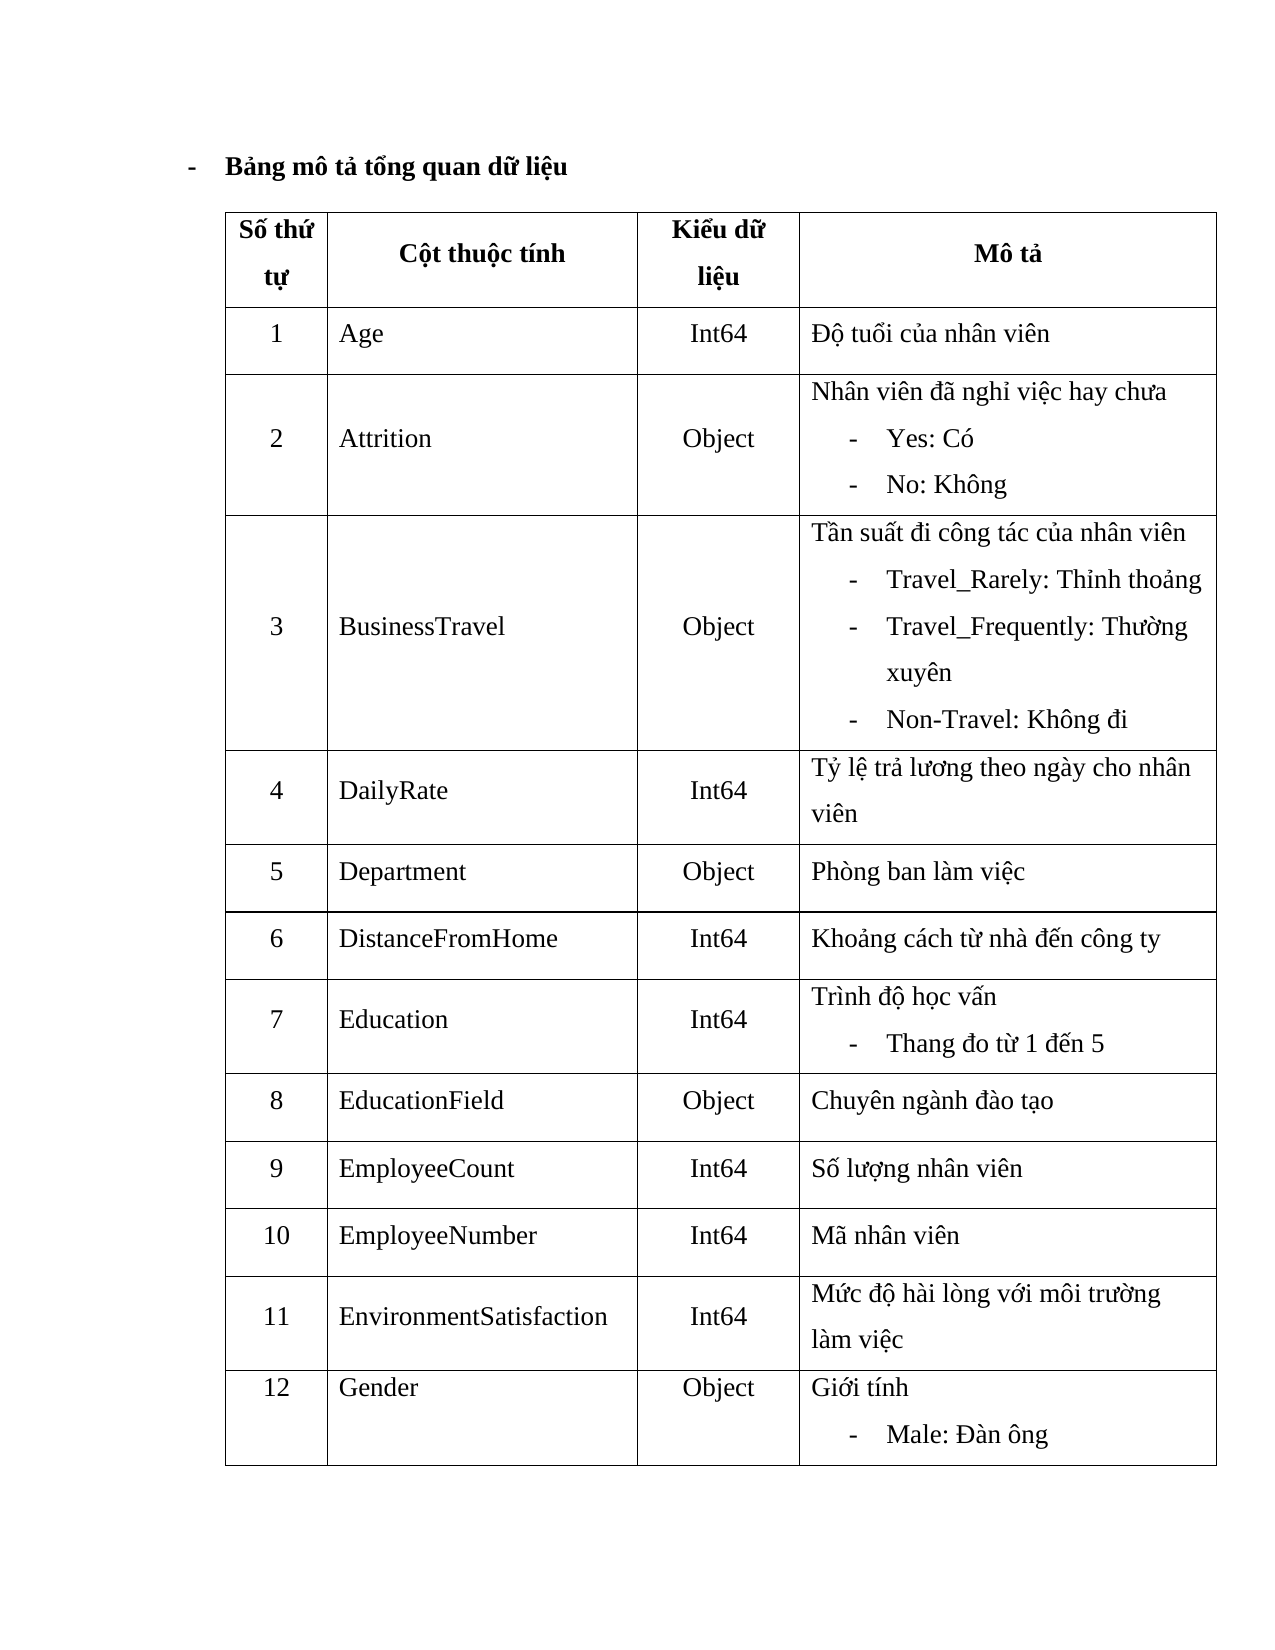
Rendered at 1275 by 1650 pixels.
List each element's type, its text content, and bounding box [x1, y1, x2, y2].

table_cell 4 [226, 751, 327, 844]
table_cell Object [638, 516, 799, 749]
table_cell 9 [226, 1142, 327, 1208]
table_cell Object [638, 375, 799, 515]
table_cell Object [638, 1371, 799, 1464]
table_cell Int64 [638, 913, 799, 979]
table_cell Độ tuổi của nhân viên [800, 308, 1216, 374]
table_header Cột thuộc tính [328, 213, 637, 307]
table_cell Int64 [638, 1209, 799, 1276]
table_cell Object [638, 845, 799, 911]
table_cell 12 [226, 1371, 327, 1464]
table_cell Int64 [638, 751, 799, 844]
table_cell DailyRate [328, 751, 637, 844]
table_cell Trình độ học vấn Thang đo từ 1 đến 5 [800, 980, 1216, 1073]
table_cell 8 [226, 1074, 327, 1141]
table_header Kiểu dữ liệu [638, 213, 799, 307]
table_cell 2 [226, 375, 327, 515]
table_cell 3 [226, 516, 327, 749]
table_cell 11 [226, 1277, 327, 1370]
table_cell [800, 1371, 1216, 1464]
table_cell Mã nhân viên [800, 1209, 1216, 1276]
table_cell Int64 [638, 308, 799, 374]
table_cell Phòng ban làm việc [800, 845, 1216, 911]
table_cell Age [328, 308, 637, 374]
table_cell Attrition [328, 375, 637, 515]
table_cell 5 [226, 845, 327, 911]
table_cell Chuyên ngành đào tạo [800, 1074, 1216, 1141]
table_cell EmployeeNumber [328, 1209, 637, 1276]
table_cell Int64 [638, 1142, 799, 1208]
table_cell Tỷ lệ trả lương theo ngày cho nhân viên [800, 751, 1216, 844]
table_header Số thứ tự [226, 213, 327, 307]
table_cell Education [328, 980, 637, 1073]
table_cell Object [638, 1074, 799, 1141]
table_cell Int64 [638, 980, 799, 1073]
table_cell 1 [226, 308, 327, 374]
table_header Mô tả [800, 213, 1216, 307]
table_cell EducationField [328, 1074, 637, 1141]
table_cell EnvironmentSatisfaction [328, 1277, 637, 1370]
table_cell Nhân viên đã nghỉ việc hay chưa Yes: Có No: Không [800, 375, 1216, 515]
table_cell 10 [226, 1209, 327, 1276]
table_cell Department [328, 845, 637, 911]
table_cell Khoảng cách từ nhà đến công ty [800, 913, 1216, 979]
table_cell EmployeeCount [328, 1142, 637, 1208]
table_cell Int64 [638, 1277, 799, 1370]
table_cell Số lượng nhân viên [800, 1142, 1216, 1208]
list Bảng mô tả tổng quan dữ liệu [187, 150, 1125, 212]
table_cell BusinessTravel [328, 516, 637, 749]
table_cell DistanceFromHome [328, 913, 637, 979]
table_cell Mức độ hài lòng với môi trường làm việc [800, 1277, 1216, 1370]
table_cell Gender [328, 1371, 637, 1464]
table_cell 7 [226, 980, 327, 1073]
table_cell Tần suất đi công tác của nhân viên Travel_Rarely: Thỉnh thoảng Travel_Frequently: Thường xuyên Non-Travel: Không đi [800, 516, 1216, 749]
table_cell 6 [226, 913, 327, 979]
